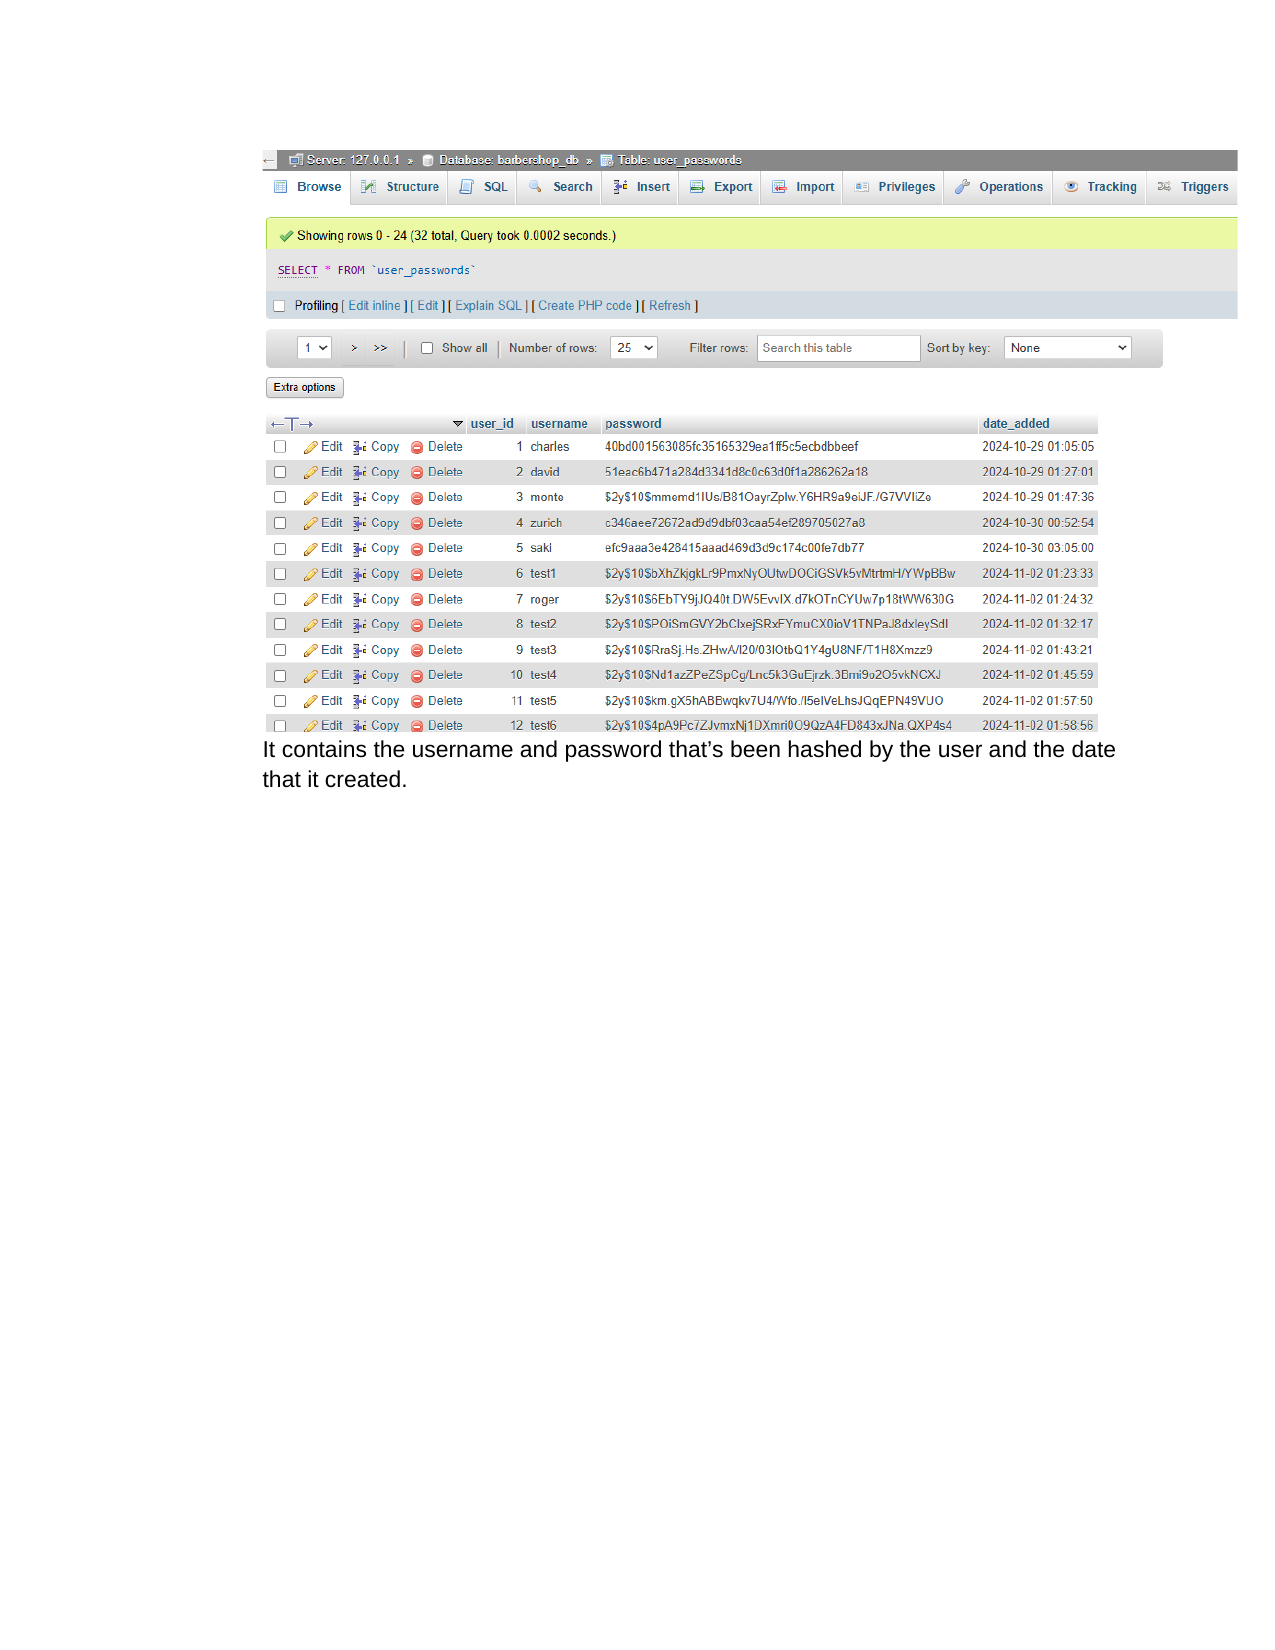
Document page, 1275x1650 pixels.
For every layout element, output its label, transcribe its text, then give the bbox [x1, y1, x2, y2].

picture [262, 150, 1238, 732]
list It contains the username and password that’s been hashed by the user and the date that it created. [262, 736, 1125, 792]
